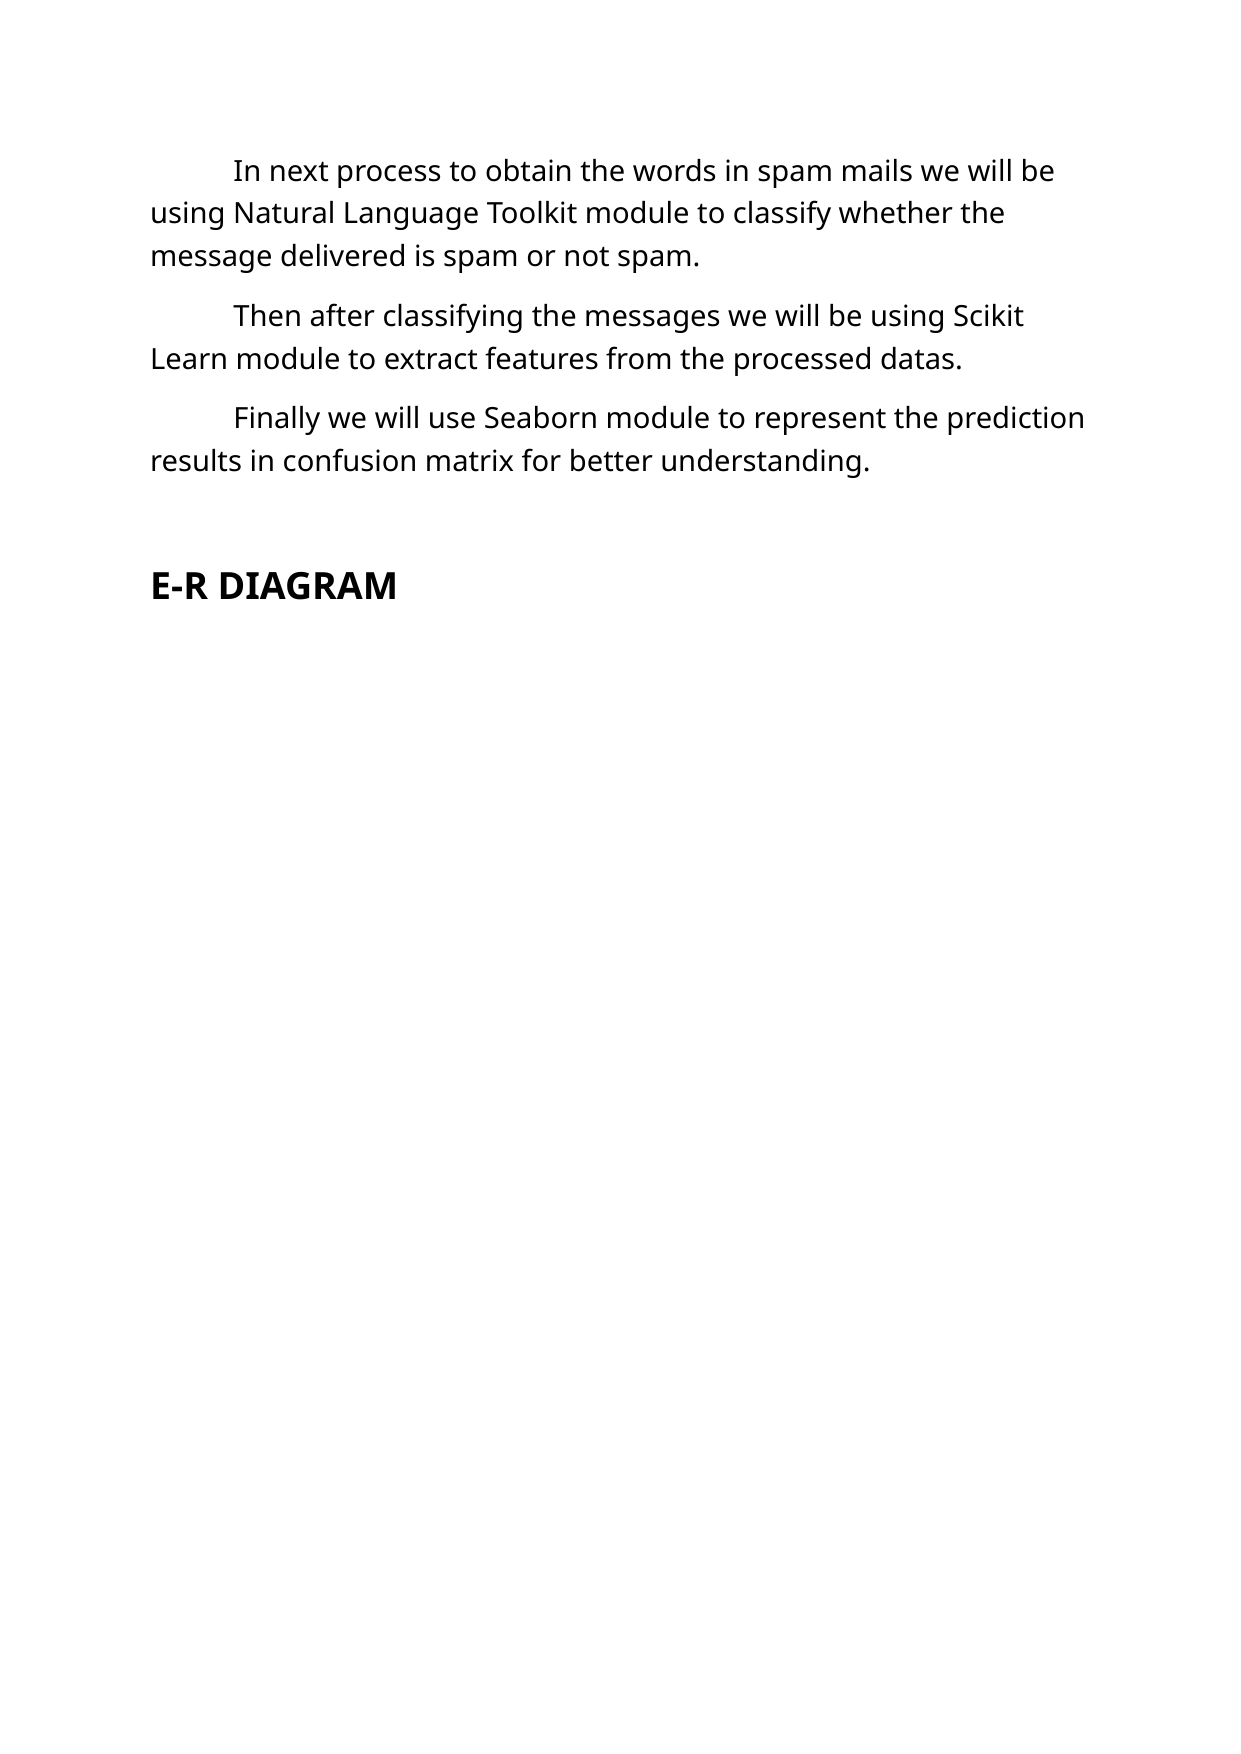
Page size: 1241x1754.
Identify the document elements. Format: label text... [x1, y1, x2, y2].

text In next process to obtain the words in spam mails we will be using Natural Language Toolkit module to classify whether the message delivered is spam or not spam. [150, 150, 1090, 275]
text Finally we will use Seaborn module to represent the prediction results in confusion matrix for better understanding. [150, 397, 1090, 480]
text E-R DIAGRAM [150, 559, 1090, 610]
text Then after classifying the messages we will be using Scikit Learn module to extract features from the processed datas. [150, 295, 1090, 378]
